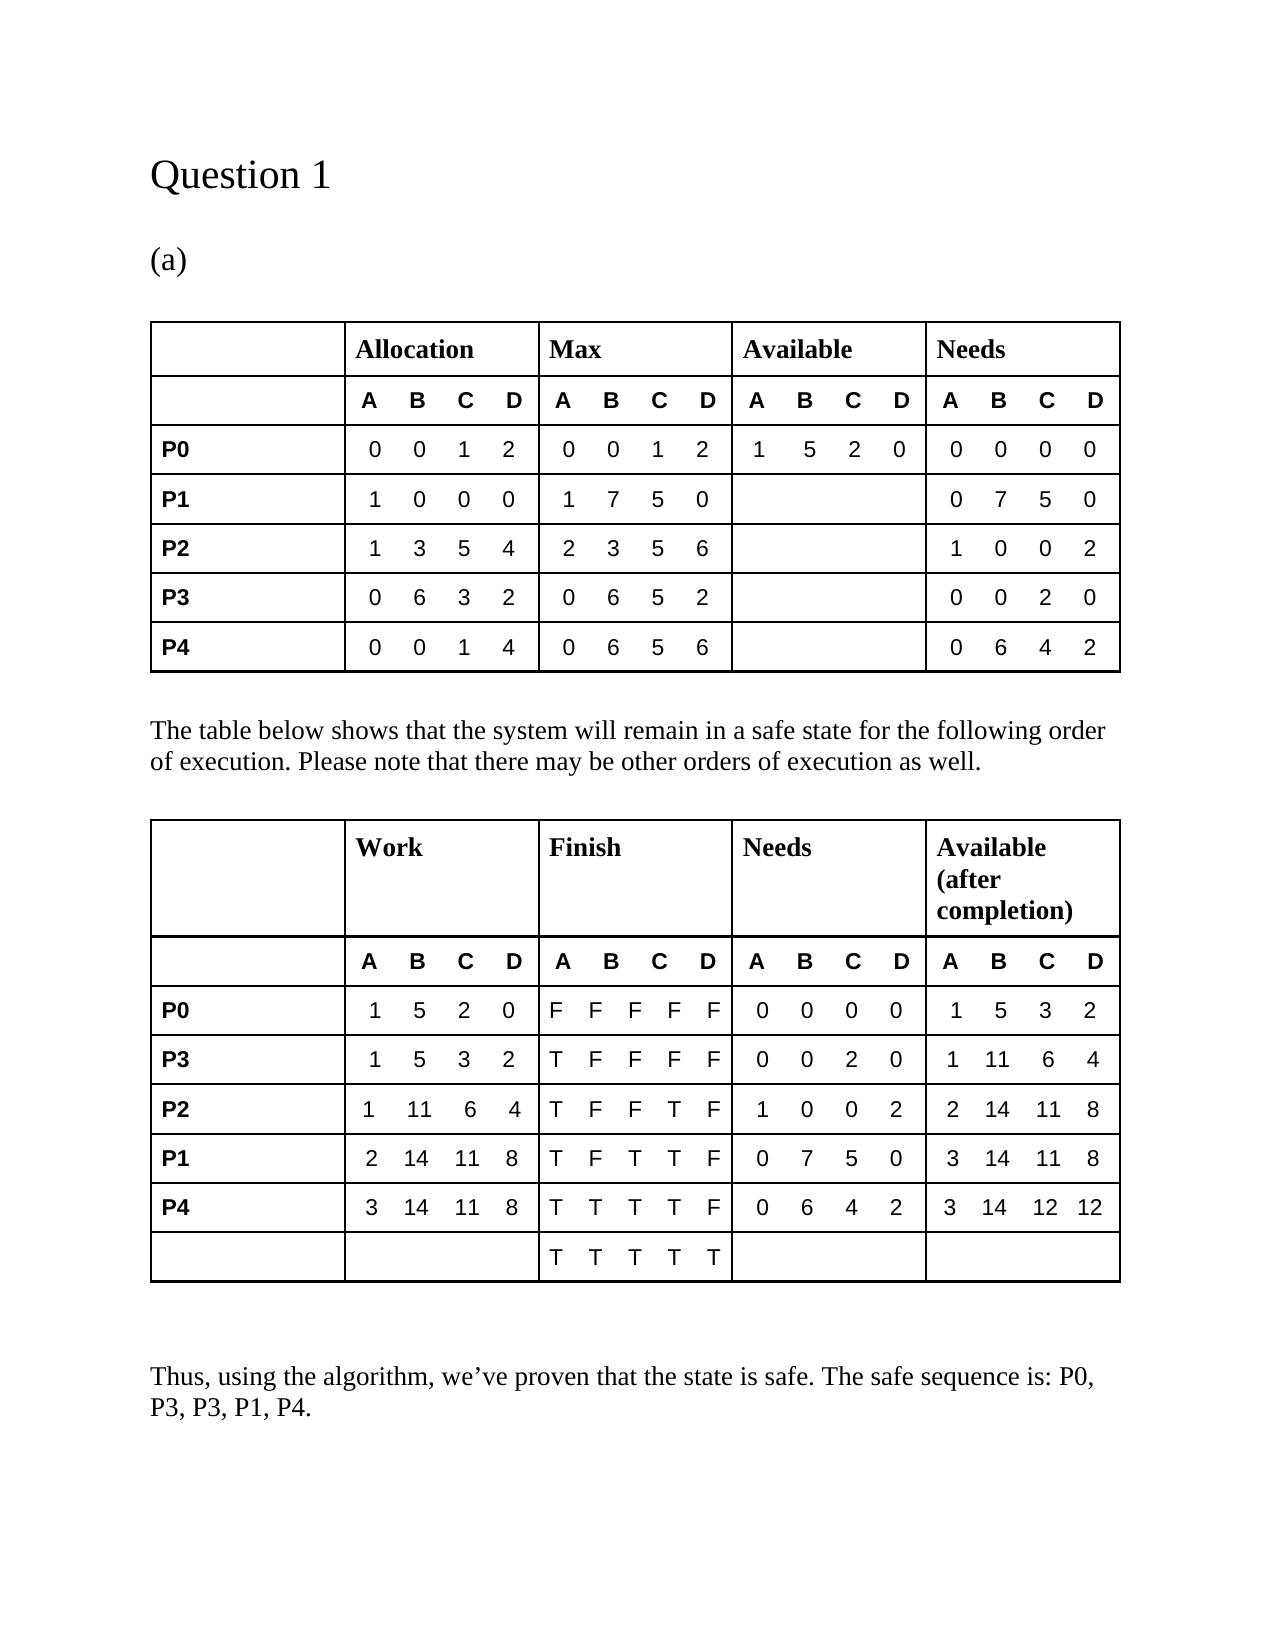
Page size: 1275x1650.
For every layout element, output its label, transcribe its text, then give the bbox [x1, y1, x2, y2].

table_cell A B C D [346, 377, 538, 424]
table_cell 0 0 2 0 [927, 574, 1119, 621]
table_cell 2 14 11 8 [346, 1135, 538, 1182]
table_cell 1 11 6 4 [346, 1085, 538, 1132]
table_cell 1 5 2 0 [346, 987, 538, 1034]
table_cell A B C D [927, 938, 1119, 985]
table_header [152, 821, 344, 935]
table_cell P2 [152, 1085, 344, 1132]
table_cell P2 [152, 525, 344, 572]
table_cell P0 [152, 987, 344, 1034]
table_cell 0 6 5 2 [540, 574, 731, 621]
table_header Allocation [346, 323, 538, 375]
table_cell 1 5 3 2 [927, 987, 1119, 1034]
table_cell 0 6 4 2 [733, 1184, 925, 1231]
table_cell 1 0 0 2 [733, 1085, 925, 1132]
table_cell 0 0 0 0 [733, 987, 925, 1034]
subtitle The table below shows that the system will remain in a safe state for the following order of execution. Please note that there may be other orders of execution as well. [150, 714, 1125, 776]
table_cell 0 0 1 2 [346, 426, 538, 473]
table_cell 1 0 0 2 [927, 525, 1119, 572]
table_cell [733, 623, 925, 670]
table_cell 0 6 4 2 [927, 623, 1119, 670]
table_cell 3 14 11 8 [927, 1135, 1119, 1182]
table_cell F F F F F [540, 987, 731, 1034]
table_cell [927, 1233, 1119, 1280]
table_header Max [540, 323, 731, 375]
table_cell P0 [152, 426, 344, 473]
table_cell 3 14 12 12 [927, 1184, 1119, 1231]
table_cell T F T T F [540, 1135, 731, 1182]
table_cell 2 3 5 6 [540, 525, 731, 572]
table_header Finish [540, 821, 731, 935]
table_cell [733, 574, 925, 621]
table_cell 2 14 11 8 [927, 1085, 1119, 1132]
table_cell A B C D [733, 377, 925, 424]
table_cell P3 [152, 1036, 344, 1083]
table_cell 1 0 0 0 [346, 475, 538, 522]
table_cell [733, 475, 925, 522]
table_cell [152, 1233, 344, 1280]
table_cell 0 7 5 0 [927, 475, 1119, 522]
table_cell 0 0 1 4 [346, 623, 538, 670]
table_cell [733, 525, 925, 572]
table_cell P4 [152, 623, 344, 670]
table_cell [346, 1233, 538, 1280]
table_cell T F F F F [540, 1036, 731, 1083]
table_cell A B C D [540, 377, 731, 424]
table_cell A B C D [927, 377, 1119, 424]
table_cell [733, 1233, 925, 1280]
table_cell 1 3 5 4 [346, 525, 538, 572]
table_cell 0 0 1 2 [540, 426, 731, 473]
table_cell P3 [152, 574, 344, 621]
table_cell A B C D [733, 938, 925, 985]
table_header Needs [733, 821, 925, 935]
table_cell A B C D [540, 938, 731, 985]
subtitle Question 1 [150, 150, 1125, 198]
table_cell 0 7 5 0 [733, 1135, 925, 1182]
table_cell 1 11 6 4 [927, 1036, 1119, 1083]
table_cell 1 5 3 2 [346, 1036, 538, 1083]
table_header [152, 323, 344, 375]
table_header Work [346, 821, 538, 935]
table_header Needs [927, 323, 1119, 375]
table_cell T T T T F [540, 1184, 731, 1231]
table_cell [152, 938, 344, 985]
table_cell P1 [152, 1135, 344, 1182]
table_cell T T T T T [540, 1233, 731, 1280]
table_cell P1 [152, 475, 344, 522]
table_cell P4 [152, 1184, 344, 1231]
table_cell 0 6 3 2 [346, 574, 538, 621]
table_cell 0 0 2 0 [733, 1036, 925, 1083]
table_cell 0 6 5 6 [540, 623, 731, 670]
table_cell [152, 377, 344, 424]
table_cell A B C D [346, 938, 538, 985]
subtitle (a) [150, 239, 1125, 278]
table_cell 3 14 11 8 [346, 1184, 538, 1231]
table_header Available [733, 323, 925, 375]
table_cell T F F T F [540, 1085, 731, 1132]
table_cell 1 5 2 0 [733, 426, 925, 473]
table_cell 1 7 5 0 [540, 475, 731, 522]
subtitle Thus, using the algorithm, we’ve proven that the state is safe. The safe sequence is: P0, P3, P3, P1, P4. [150, 1360, 1125, 1422]
table_header Available (after completion) [927, 821, 1119, 935]
table_cell 0 0 0 0 [927, 426, 1119, 473]
